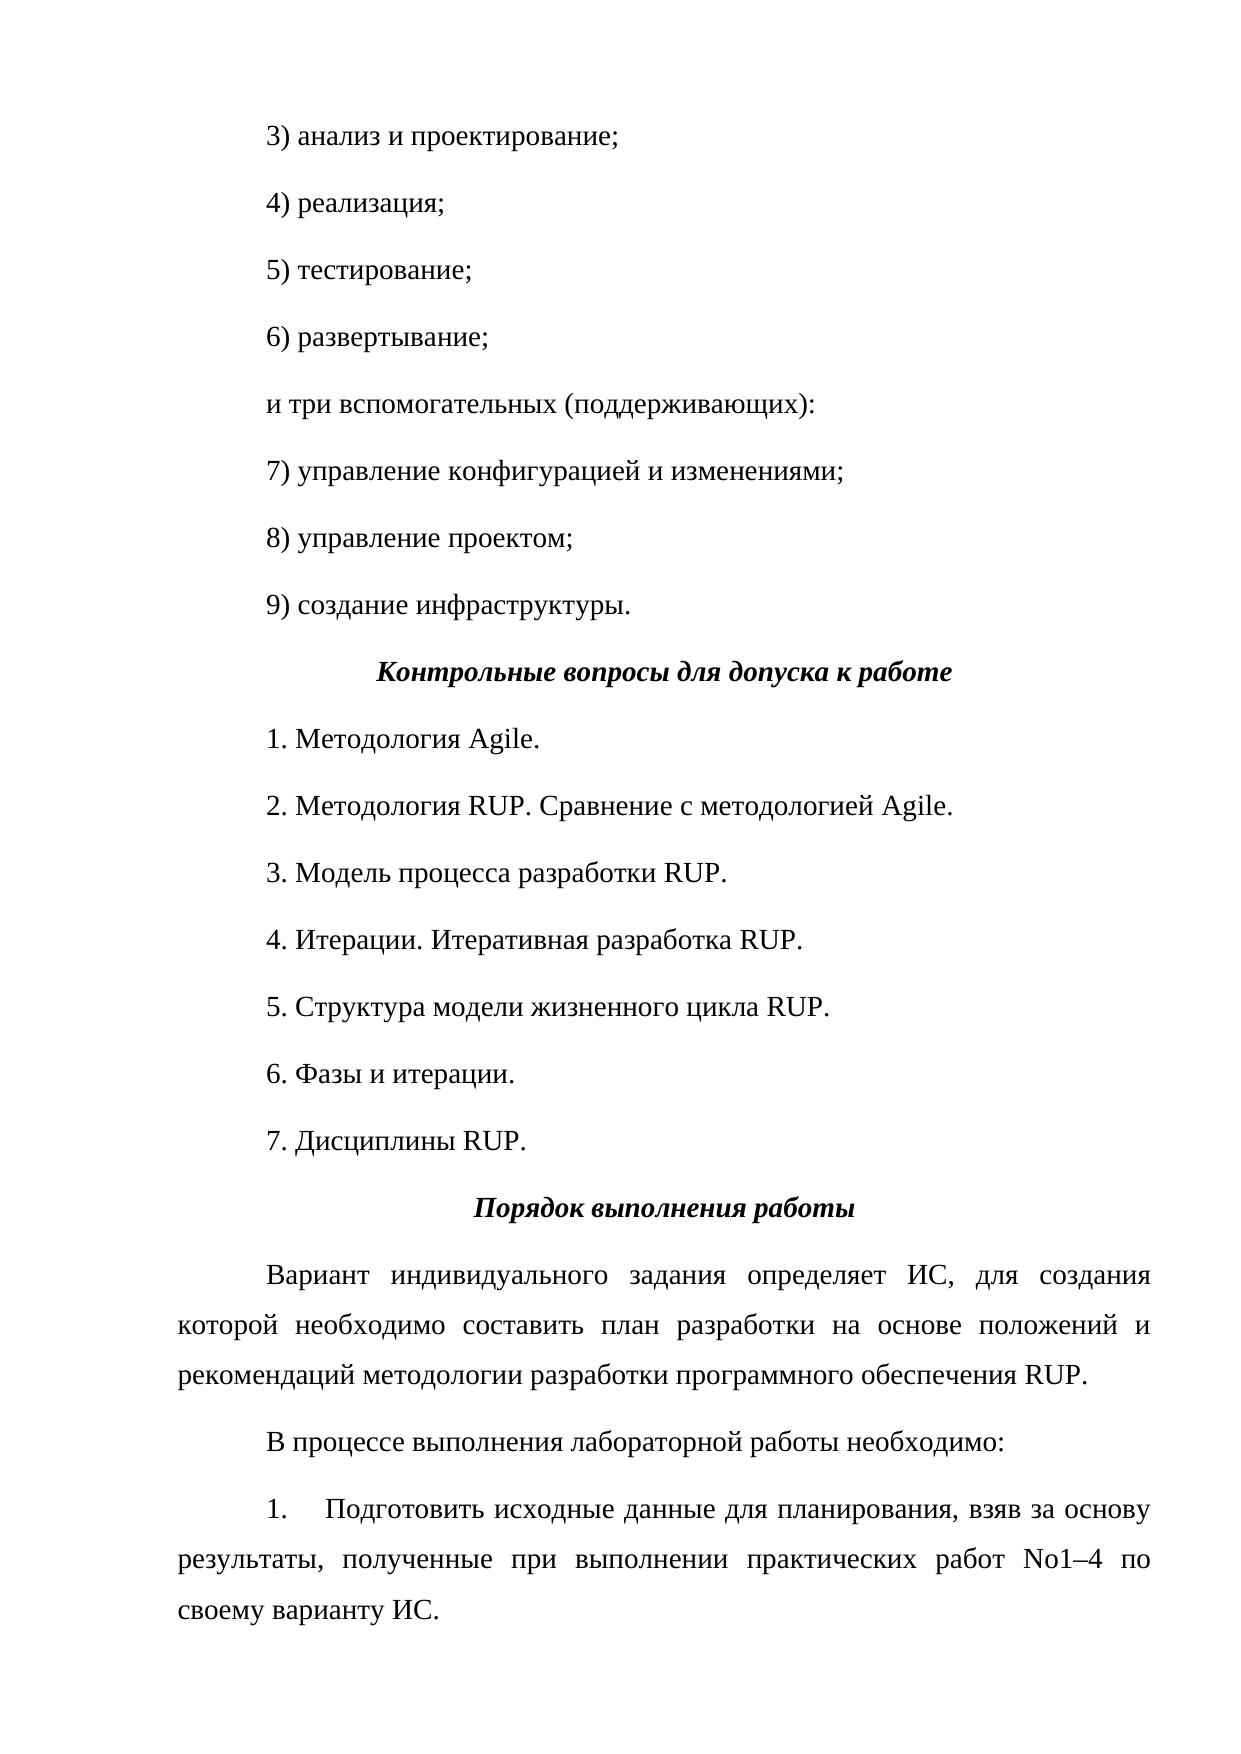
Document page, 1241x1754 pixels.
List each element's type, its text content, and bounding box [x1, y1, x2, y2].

text 6. Фазы и итерации. [177, 1056, 1152, 1089]
text 7) управление конфигурацией и изменениями; [177, 453, 1152, 487]
text 4) реализация; [177, 185, 1152, 219]
text и три вспомогательных (поддерживающих): [177, 386, 1152, 419]
text 2. Методология RUP. Сравнение с методологией Agile. [177, 788, 1152, 821]
text 6) развертывание; [177, 319, 1152, 353]
text 3) анализ и проектирование; [177, 118, 1152, 152]
text 3. Модель процесса разработки RUP. [177, 855, 1152, 888]
text 5) тестирование; [177, 252, 1152, 286]
text 5. Структура модели жизненного цикла RUP. [177, 989, 1152, 1022]
text Порядок выполнения работы [177, 1190, 1152, 1223]
text 7. Дисциплины RUP. [177, 1123, 1152, 1156]
text 4. Итерации. Итеративная разработка RUP. [177, 922, 1152, 955]
text Вариант индивидуального задания определяет ИС, для создания которой необходимо составить план разработки на основе положений и рекомендаций методологии разработки программного обеспечения RUP. [177, 1257, 1152, 1391]
text 1. Методология Agile. [177, 721, 1152, 754]
text 8) управление проектом; [177, 520, 1152, 553]
text В процессе выполнения лабораторной работы необходимо: [177, 1424, 1152, 1458]
text Контрольные вопросы для допуска к работе [177, 654, 1152, 687]
text 9) создание инфраструктуры. [177, 587, 1152, 621]
list Подготовить исходные данные для планирования, взяв за основу результаты, полученные при выполнении практических работ No1–4 по своему варианту ИС. [177, 1491, 1152, 1626]
